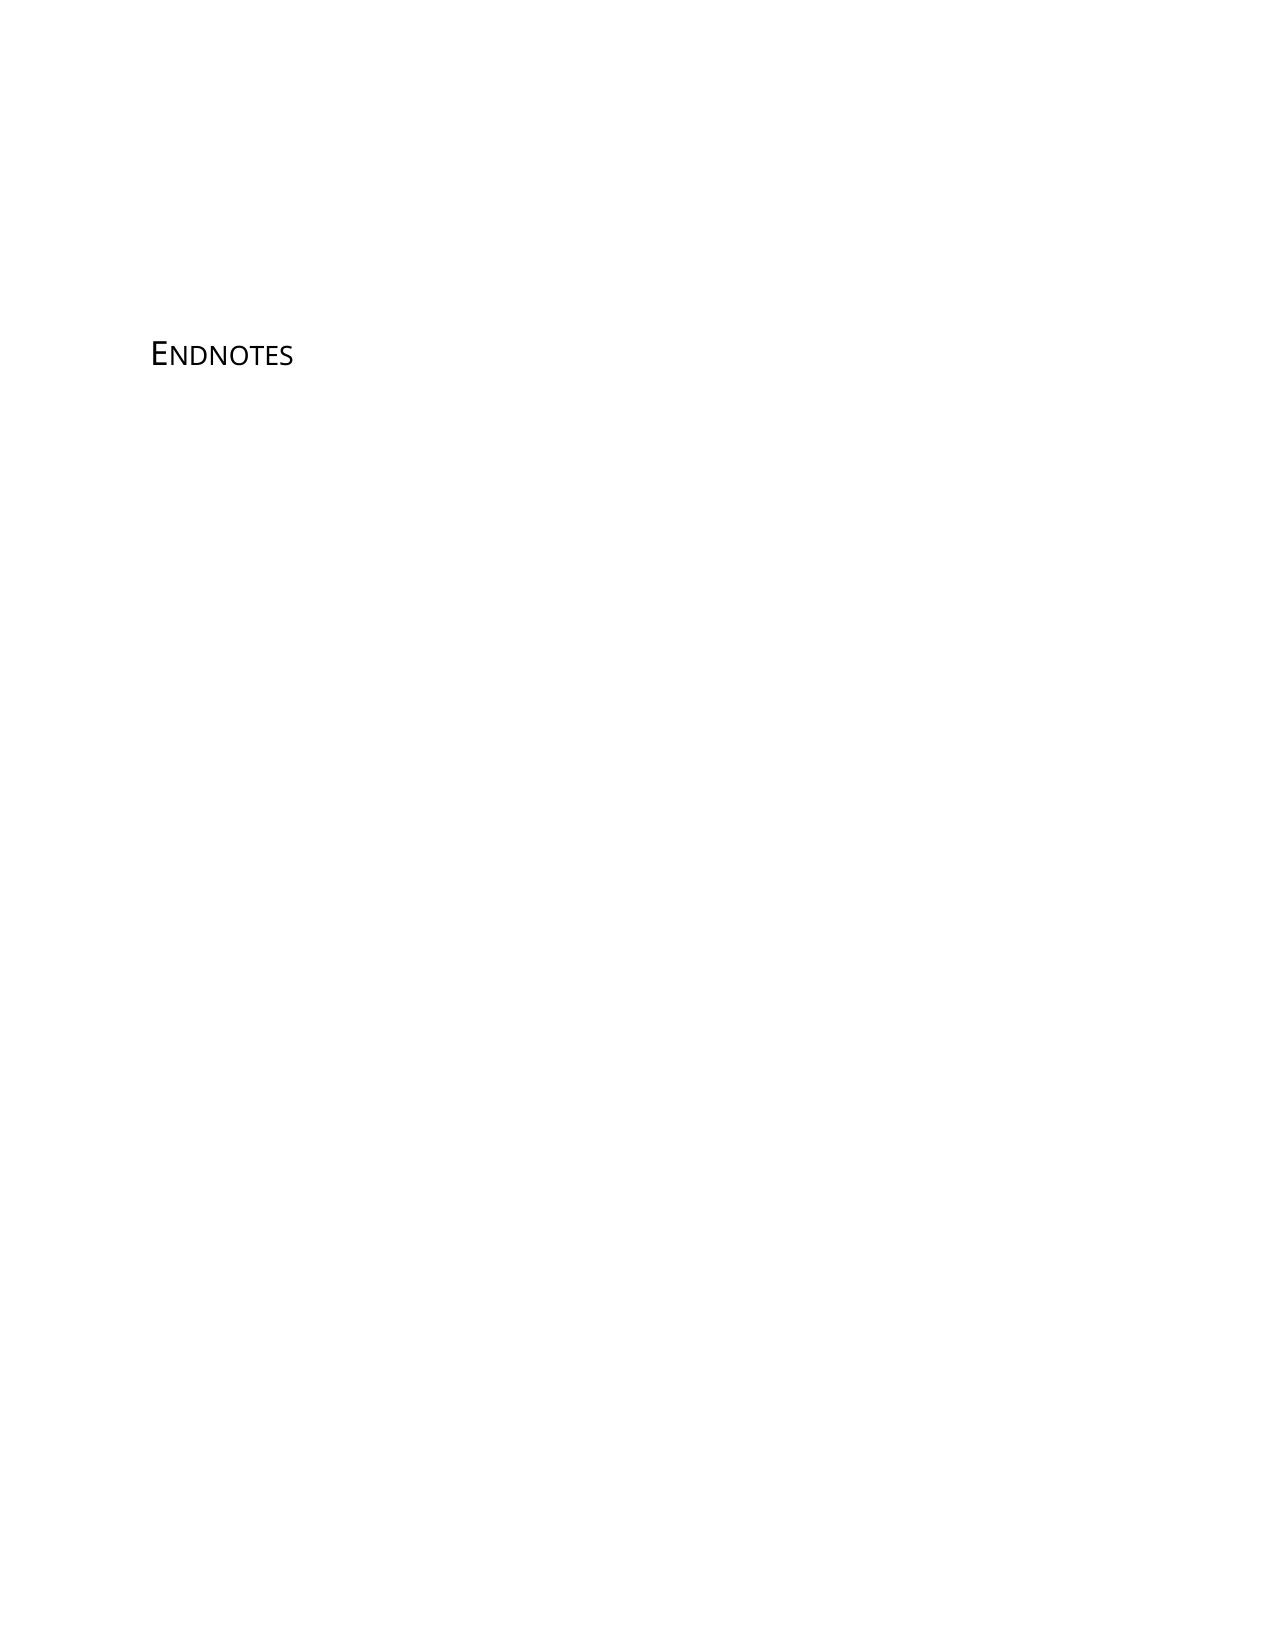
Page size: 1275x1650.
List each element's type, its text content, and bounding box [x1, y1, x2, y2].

text Endnotes [150, 330, 1125, 375]
